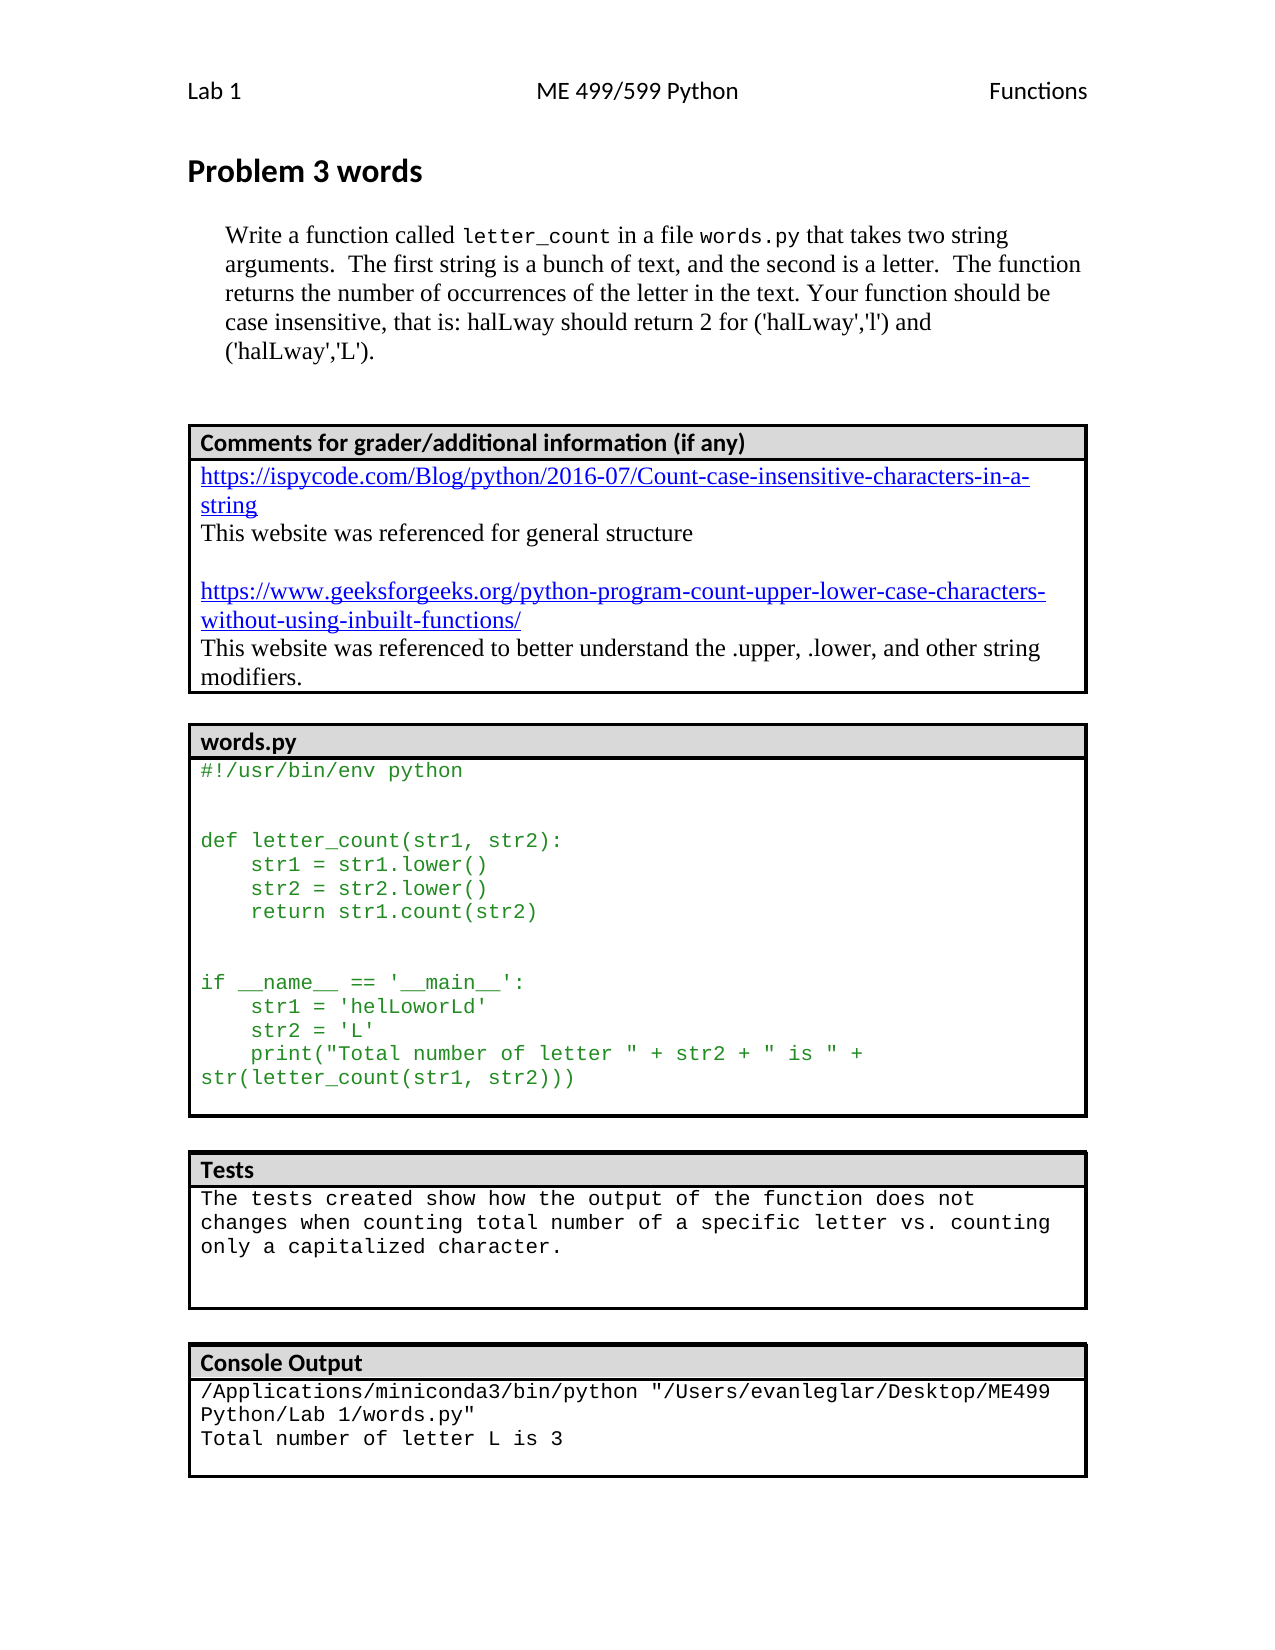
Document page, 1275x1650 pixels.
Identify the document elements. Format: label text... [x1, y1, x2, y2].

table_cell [191, 1381, 1084, 1475]
table_header Comments for grader/additional information (if any) [191, 427, 1084, 458]
table_cell The tests created show how the output of the function does not changes when counting total number of a specific letter vs. counting only a capitalized character. [191, 1188, 1084, 1307]
table_header words.py [191, 726, 1084, 756]
table_header Tests [191, 1155, 1084, 1185]
table_header Console Output [191, 1347, 1084, 1377]
table_cell #!/usr/bin/env python def letter_count(str1, str2): str1 = str1.lower() str2 = str2.lower() return str1.count(str2) if __name__ == '__main__': str1 = 'helLoworLd' str2 = 'L' print("Total number of letter " + str2 + " is " + str(letter_count(str1, str2))) [191, 760, 1084, 1114]
text Write a function called letter_count in a file words.py that takes two string arguments. The first string is a bunch of text, and the second is a letter. The function returns the number of occurrences of the letter in the text. Your function should be case insensitive, that is: halLway should return 2 for ('halLway','l') and ('halLway','L'). [225, 220, 1087, 364]
table_cell https://ispycode.com/Blog/python/2016-07/Count-case-insensitive-characters-in-a-string This website was referenced for general structure https://www.geeksforgeeks.org/python-program-count-upper-lower-case-characters-without-using-inbuilt-functions/ This website was referenced to better understand the .upper, .lower, and other string modifiers. [191, 461, 1084, 691]
text Problem 3 words [187, 150, 1087, 191]
